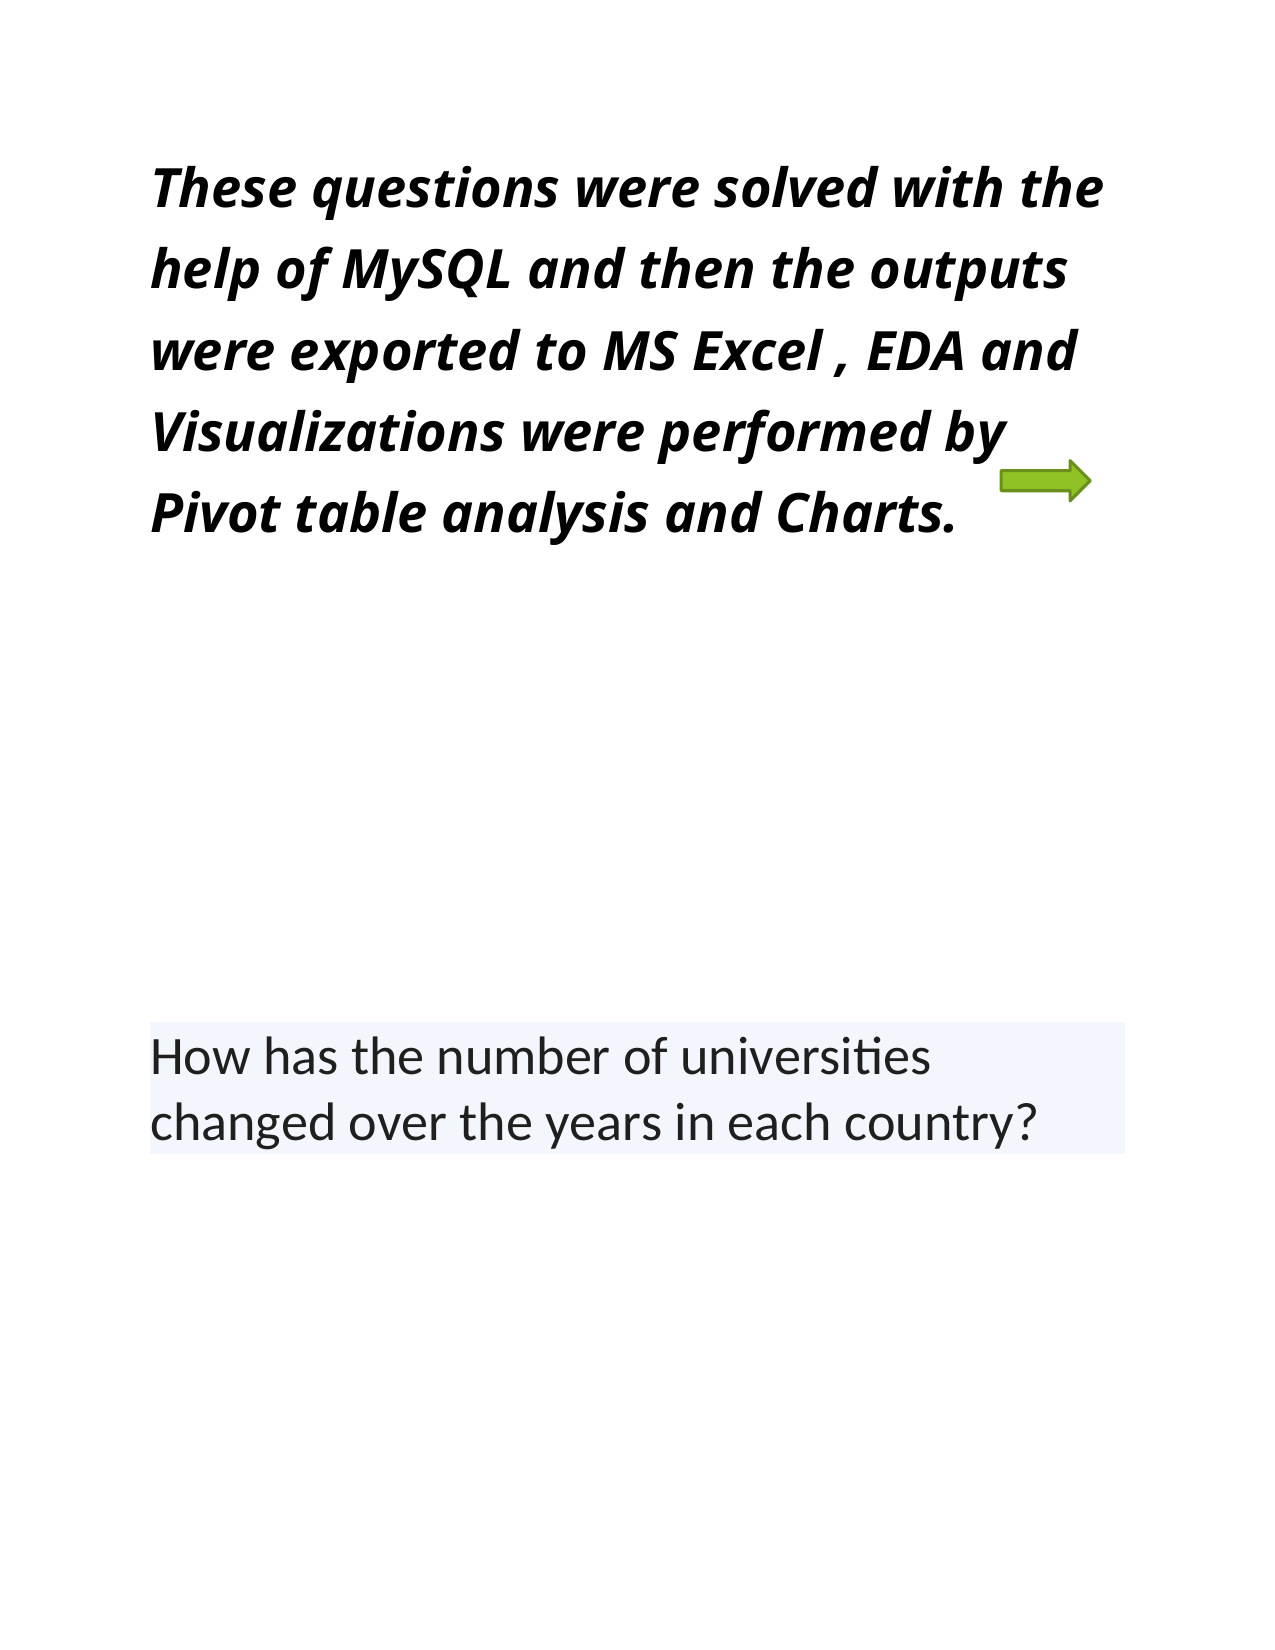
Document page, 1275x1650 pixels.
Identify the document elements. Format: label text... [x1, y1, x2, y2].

text How has the number of universities changed over the years in each country? [150, 1022, 1125, 1154]
text These questions were solved with the help of MySQL and then the outputs were exported to MS Excel , EDA and Visualizations were performed by Pivot table analysis and Charts. [150, 150, 1125, 548]
